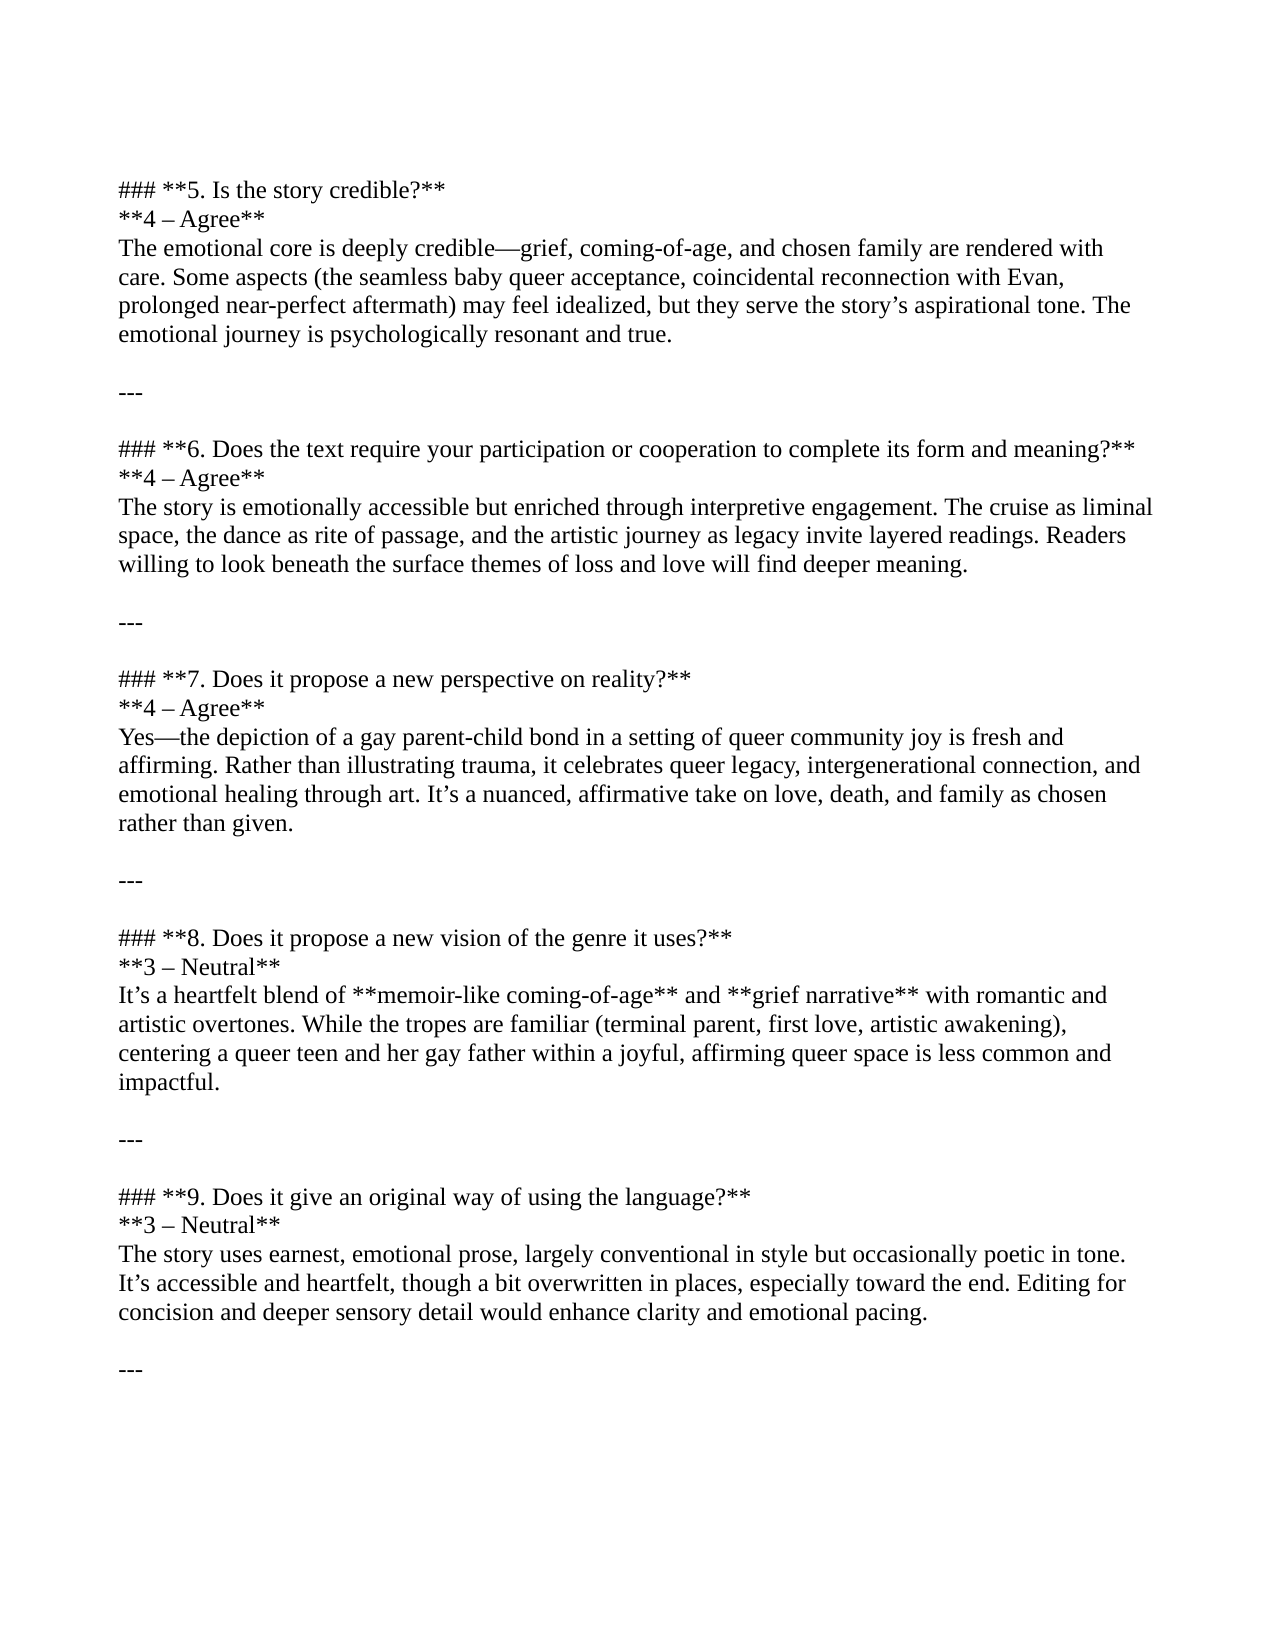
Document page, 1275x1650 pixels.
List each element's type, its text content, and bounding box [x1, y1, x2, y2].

text ### **9. Does it give an original way of using the language?** [118, 1182, 1157, 1211]
text ### **5. Is the story credible?** [118, 176, 1157, 204]
text --- [118, 866, 1157, 894]
text ### **8. Does it propose a new vision of the genre it uses?** [118, 923, 1157, 952]
text --- [118, 607, 1157, 636]
text **4 – Agree** [118, 463, 1157, 492]
text --- [118, 377, 1157, 406]
text ### **7. Does it propose a new perspective on reality?** [118, 664, 1157, 693]
text --- [118, 1354, 1157, 1383]
text **4 – Agree** [118, 693, 1157, 722]
text The emotional core is deeply credible—grief, coming-of-age, and chosen family are rendered with care. Some aspects (the seamless baby queer acceptance, coincidental reconnection with Evan, prolonged near-perfect aftermath) may feel idealized, but they serve the story’s aspirational tone. The emotional journey is psychologically resonant and true. [118, 233, 1157, 348]
text **4 – Agree** [118, 204, 1157, 233]
text **3 – Neutral** [118, 1211, 1157, 1239]
text ### **6. Does the text require your participation or cooperation to complete its form and meaning?** [118, 434, 1157, 463]
text Yes—the depiction of a gay parent-child bond in a setting of queer community joy is fresh and affirming. Rather than illustrating trauma, it celebrates queer legacy, intergenerational connection, and emotional healing through art. It’s a nuanced, affirmative take on love, death, and family as chosen rather than given. [118, 722, 1157, 837]
text **3 – Neutral** [118, 952, 1157, 981]
text It’s a heartfelt blend of **memoir-like coming-of-age** and **grief narrative** with romantic and artistic overtones. While the tropes are familiar (terminal parent, first love, artistic awakening), centering a queer teen and her gay father within a joyful, affirming queer space is less common and impactful. [118, 981, 1157, 1096]
text The story is emotionally accessible but enriched through interpretive engagement. The cruise as liminal space, the dance as rite of passage, and the artistic journey as legacy invite layered readings. Readers willing to look beneath the surface themes of loss and love will find deeper meaning. [118, 492, 1157, 578]
text The story uses earnest, emotional prose, largely conventional in style but occasionally poetic in tone. It’s accessible and heartfelt, though a bit overwritten in places, especially toward the end. Editing for concision and deeper sensory detail would enhance clarity and emotional pacing. [118, 1239, 1157, 1326]
text --- [118, 1124, 1157, 1153]
